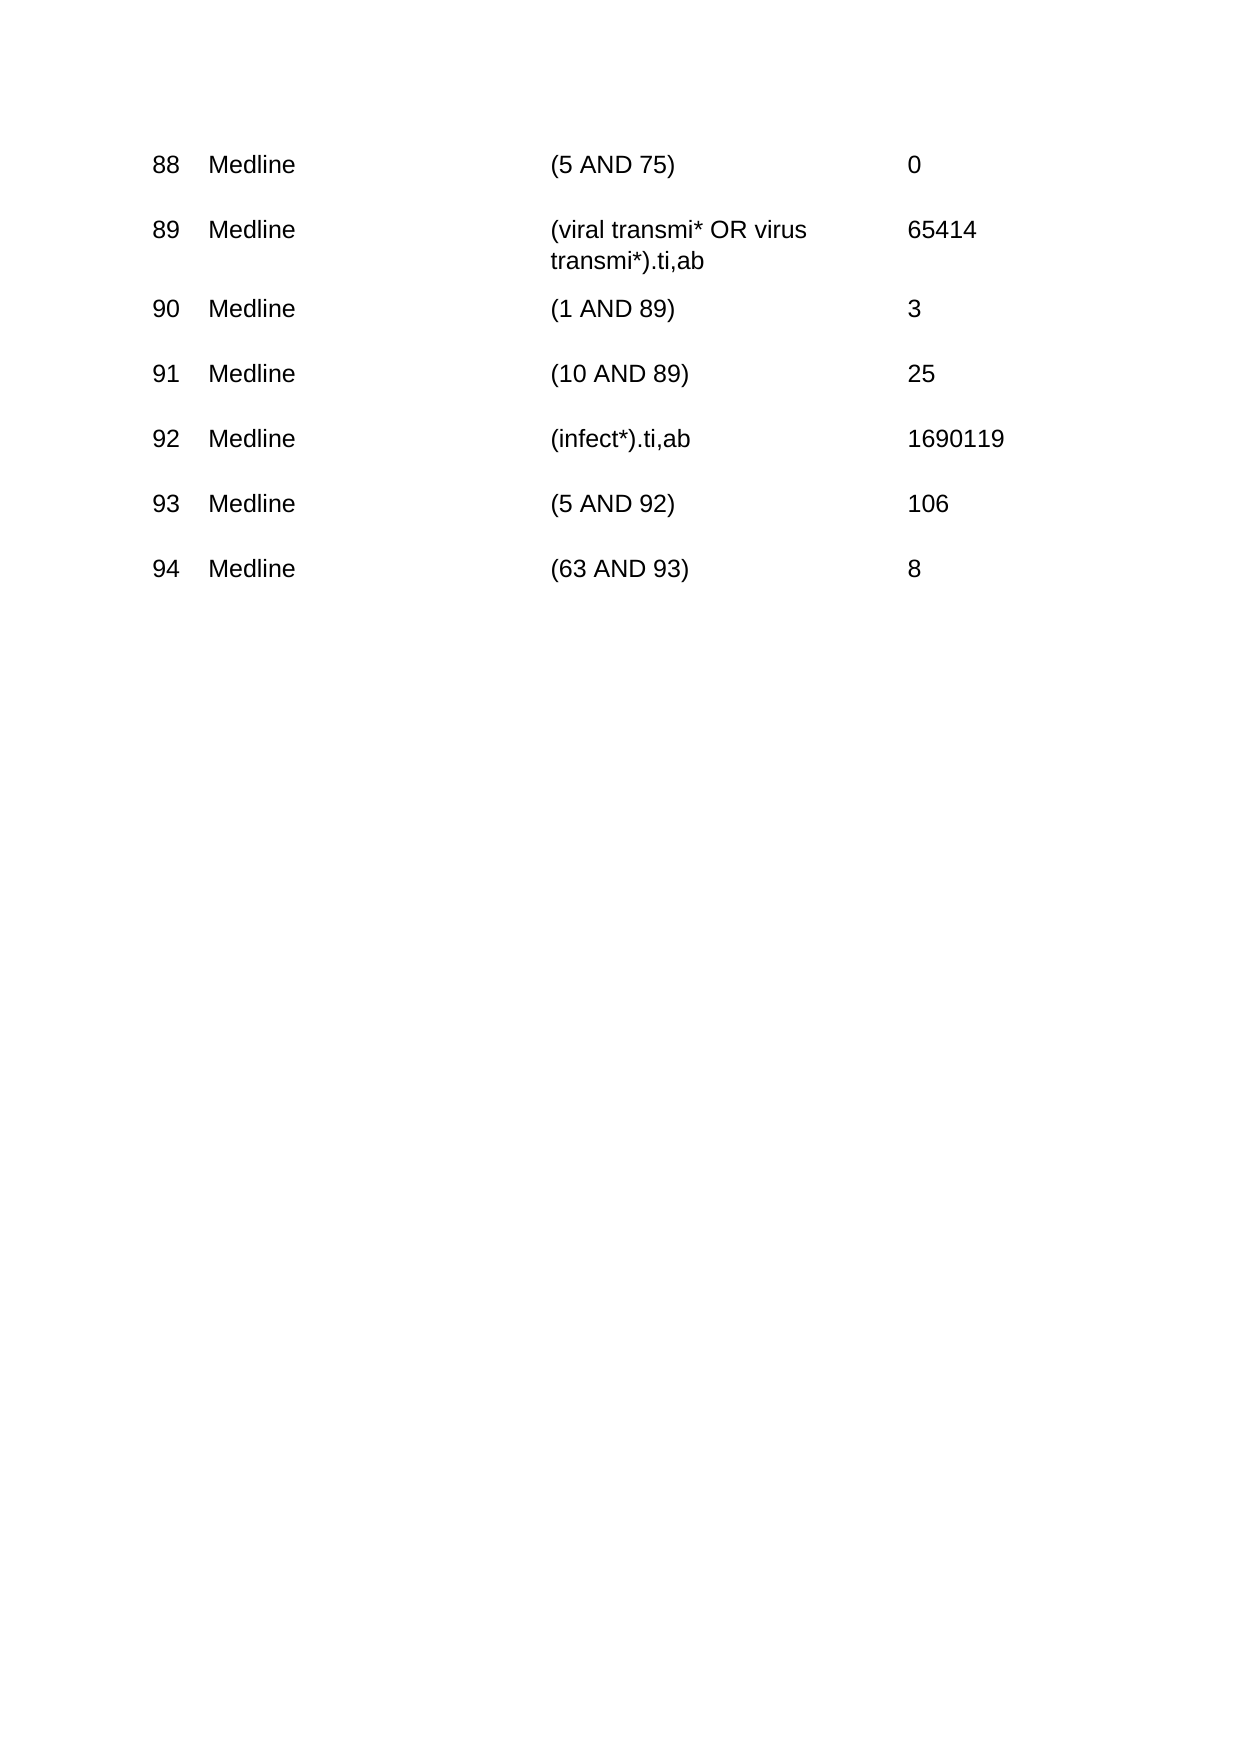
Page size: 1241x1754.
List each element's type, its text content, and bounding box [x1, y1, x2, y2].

table_cell Medline [207, 424, 549, 488]
table_cell 94 [151, 554, 207, 618]
table_cell 106 [906, 489, 1121, 553]
table_cell 91 [151, 359, 207, 423]
table_cell (5 AND 92) [549, 489, 906, 553]
table_cell 0 [906, 150, 1121, 215]
table_cell 8 [906, 554, 1121, 618]
table_cell 3 [906, 294, 1121, 358]
table_cell 25 [906, 359, 1121, 423]
table_cell Medline [207, 294, 549, 358]
table_cell (infect*).ti,ab [549, 424, 906, 488]
table_cell Medline [207, 554, 549, 618]
table_cell Medline [207, 215, 549, 293]
table_cell Medline [207, 489, 549, 553]
table_cell Medline [207, 359, 549, 423]
table_cell (5 AND 75) [549, 150, 906, 215]
table_cell (viral transmi* OR virus transmi*).ti,ab [549, 215, 906, 293]
table_cell Medline [207, 150, 549, 215]
table_cell 88 [151, 150, 207, 215]
table_cell (10 AND 89) [549, 359, 906, 423]
table_cell 90 [151, 294, 207, 358]
table_cell (1 AND 89) [549, 294, 906, 358]
table_cell 65414 [906, 215, 1121, 293]
table_cell (63 AND 93) [549, 554, 906, 618]
table_cell 1690119 [906, 424, 1121, 488]
table_cell 93 [151, 489, 207, 553]
table_cell 92 [151, 424, 207, 488]
table_cell 89 [151, 215, 207, 293]
